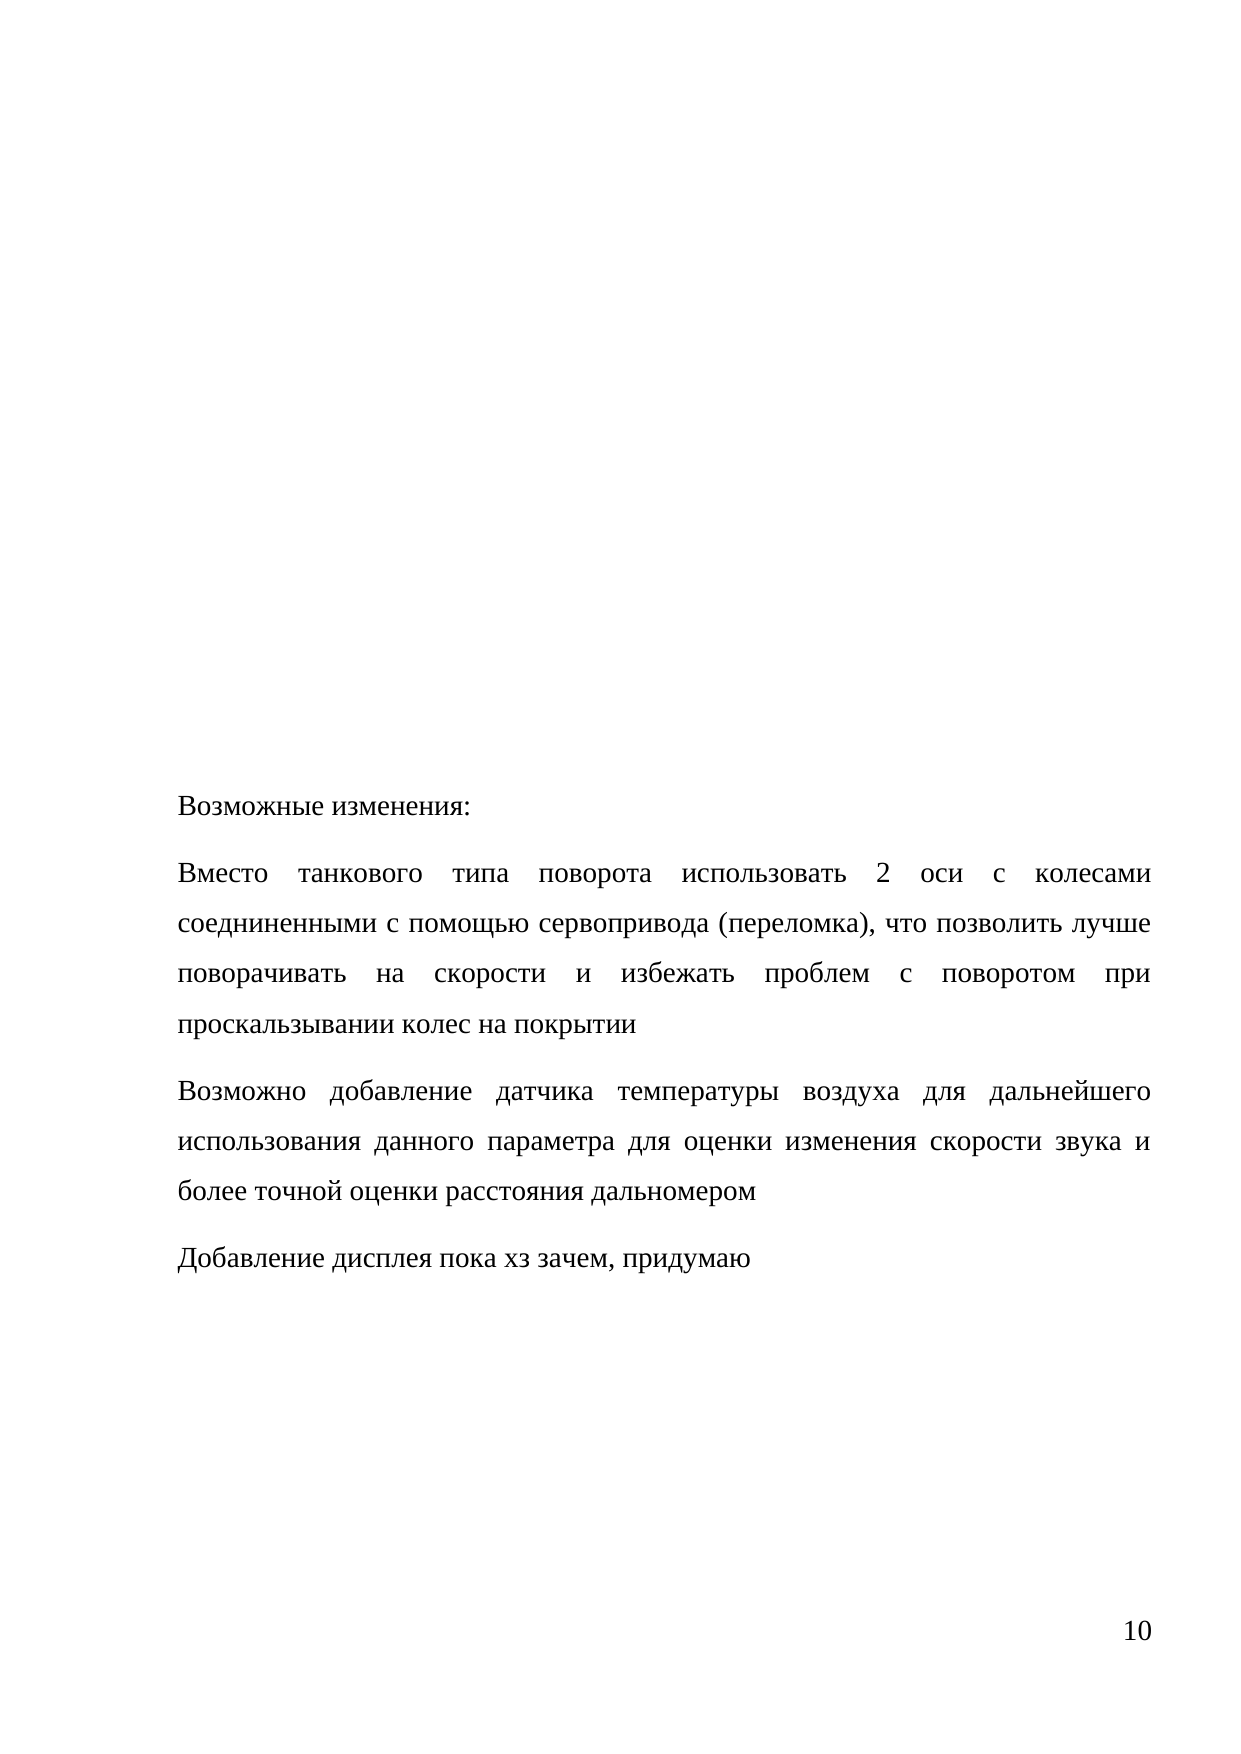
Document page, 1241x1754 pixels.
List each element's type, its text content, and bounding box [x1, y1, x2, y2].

text Вместо танкового типа поворота использовать 2 оси с колесами соедниненными с помощью сервопривода (переломка), что позволить лучше поворачивать на скорости и избежать проблем с поворотом при проскальзывании колес на покрытии [177, 855, 1152, 1039]
text Возможные изменения: [177, 788, 1152, 821]
text Добавление дисплея пока хз зачем, придумаю [177, 1240, 1152, 1274]
text Возможно добавление датчика температуры воздуха для дальнейшего использования данного параметра для оценки изменения скорости звука и более точной оценки расстояния дальномером [177, 1073, 1152, 1207]
